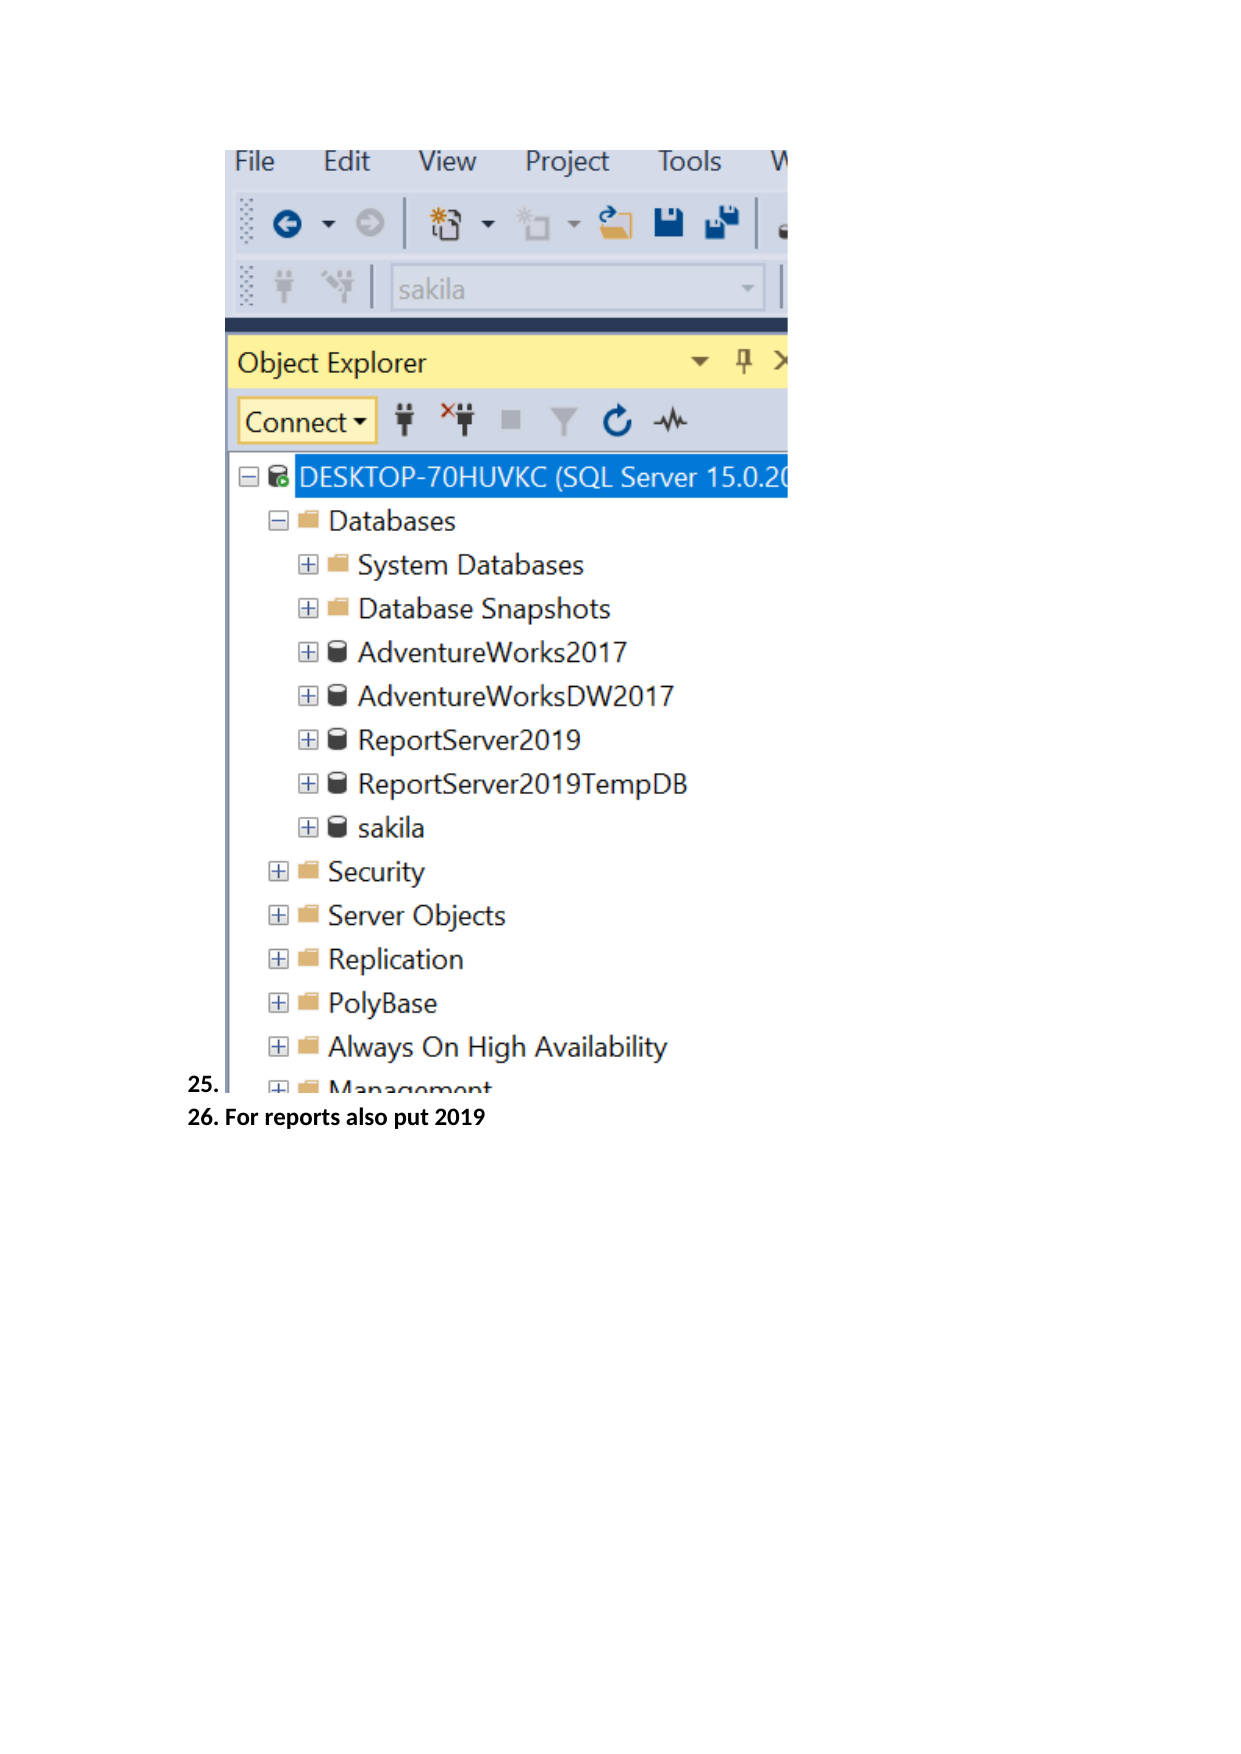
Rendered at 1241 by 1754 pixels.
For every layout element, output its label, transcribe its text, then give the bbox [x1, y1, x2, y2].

picture [225, 150, 788, 1093]
list For reports also put 2019 [187, 1101, 1090, 1131]
